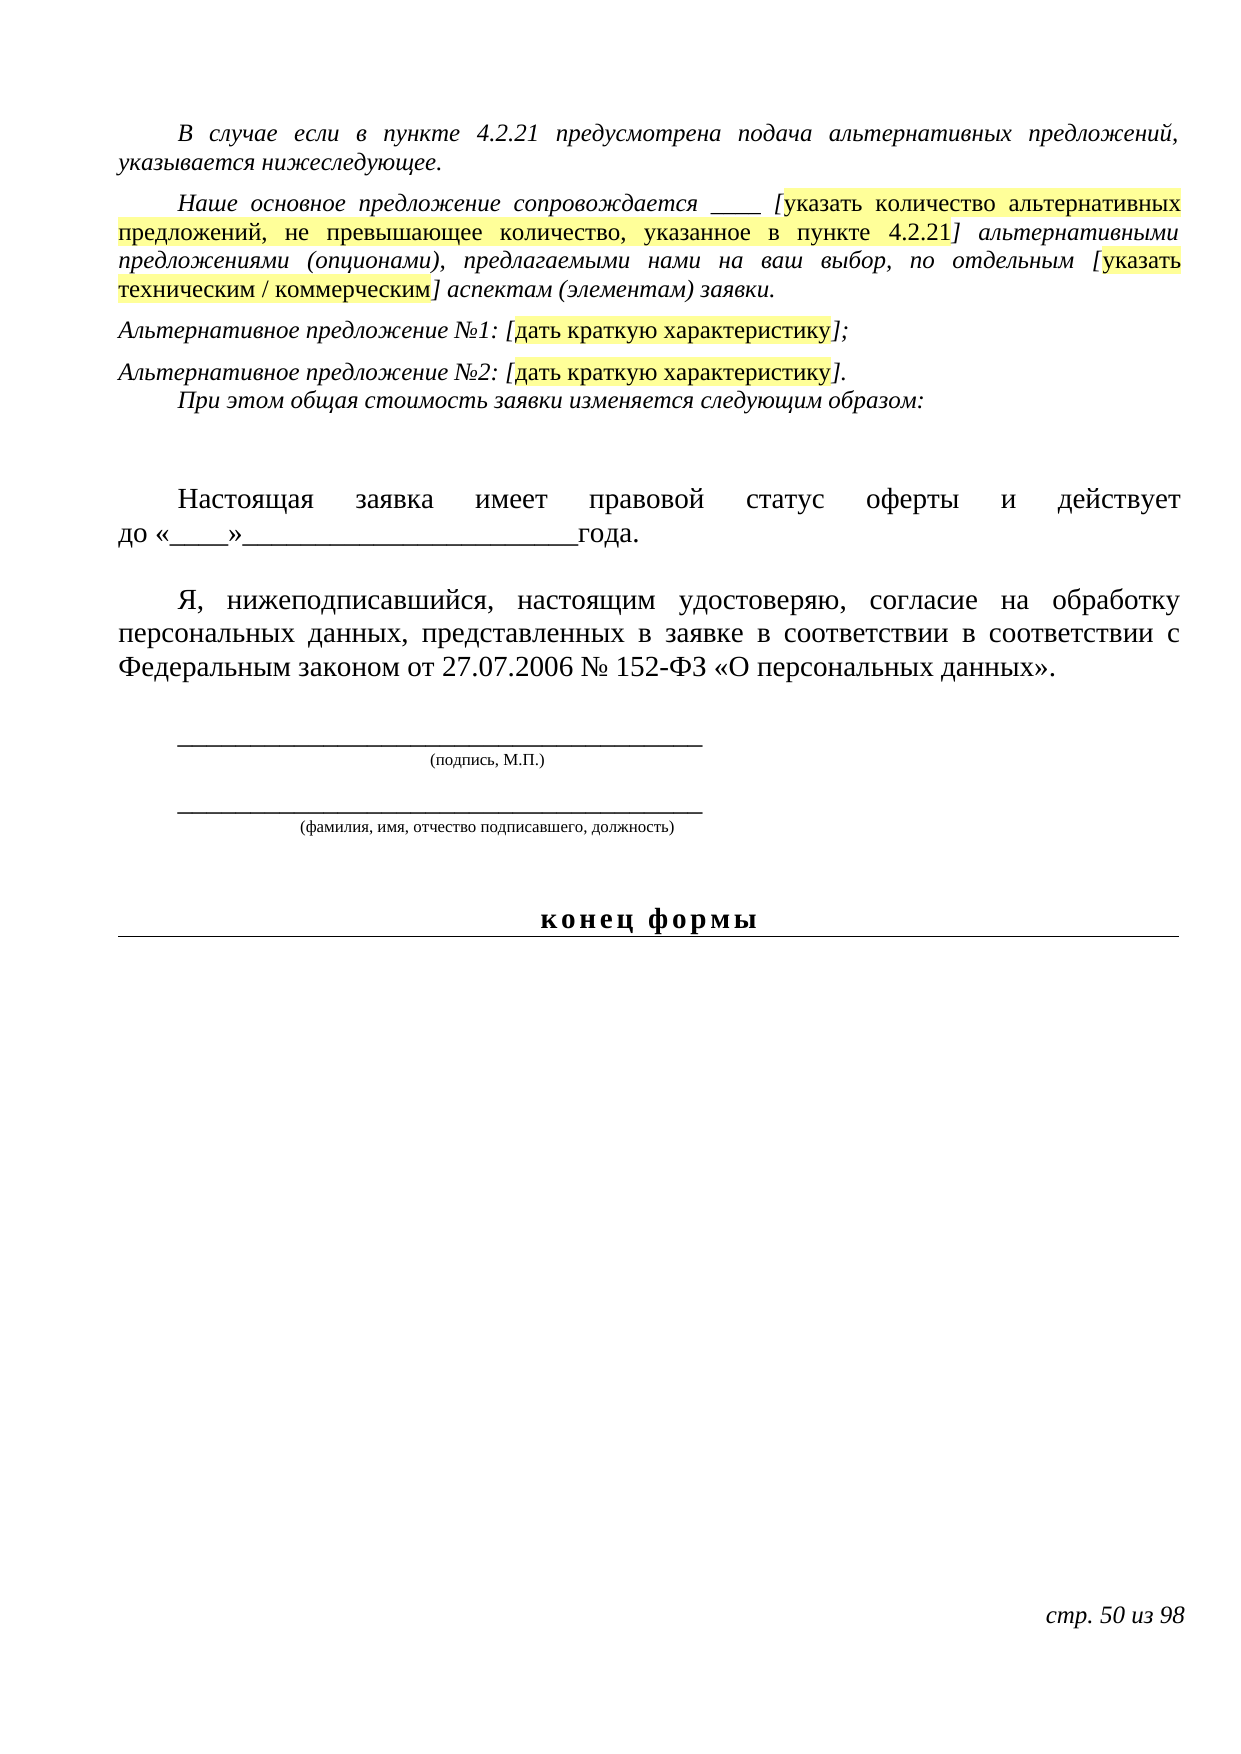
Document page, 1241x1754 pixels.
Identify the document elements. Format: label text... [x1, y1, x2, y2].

text Я, нижеподписавшийся, настоящим удостоверяю, согласие на обработку персональных данных, представленных в заявке в соответствии в соответствии с Федеральным законом от 27.07.2006 № 152-ФЗ «О персональных данных». [118, 582, 1181, 683]
text Альтернативное предложение №2: [дать краткую характеристику]. [831, 357, 1181, 386]
text Наше основное предложение сопровождается ____ [указать количество альтернативных предложений, не превышающее количество, указанное в пункте 4.2.21] альтернативными предложениями (опционами), предлагаемыми нами на ваш выбор, по отдельным [указать техническим / коммерческим] аспектам (элементам) заявки. [118, 188, 784, 217]
text (подпись, М.П.) [118, 750, 797, 783]
text Настоящая заявка имеет правовой статус оферты и действует до «____»_______________________года. [118, 481, 1181, 548]
text Альтернативное предложение №1: [дать краткую характеристику]; [118, 316, 515, 344]
text В случае если в пункте 4.2.21 предусмотрена подача альтернативных предложений, указывается нижеследующее. [118, 118, 1181, 176]
text При этом общая стоимость заявки изменяется следующим образом: [118, 386, 1181, 414]
text ____________________________________ [118, 783, 1181, 817]
text Альтернативное предложение №2: [дать краткую характеристику]. [118, 357, 515, 386]
text Наше основное предложение сопровождается ____ [указать количество альтернативных предложений, не превышающее количество, указанное в пункте 4.2.21] альтернативными предложениями (опционами), предлагаемыми нами на ваш выбор, по отдельным [указать техническим / коммерческим] аспектам (элементам) заявки. [118, 217, 1181, 303]
text (фамилия, имя, отчество подписавшего, должность) [118, 817, 797, 850]
text конец формы [118, 901, 1179, 936]
text Альтернативное предложение №1: [дать краткую характеристику]; [831, 316, 1181, 344]
text ____________________________________ [118, 716, 1181, 750]
